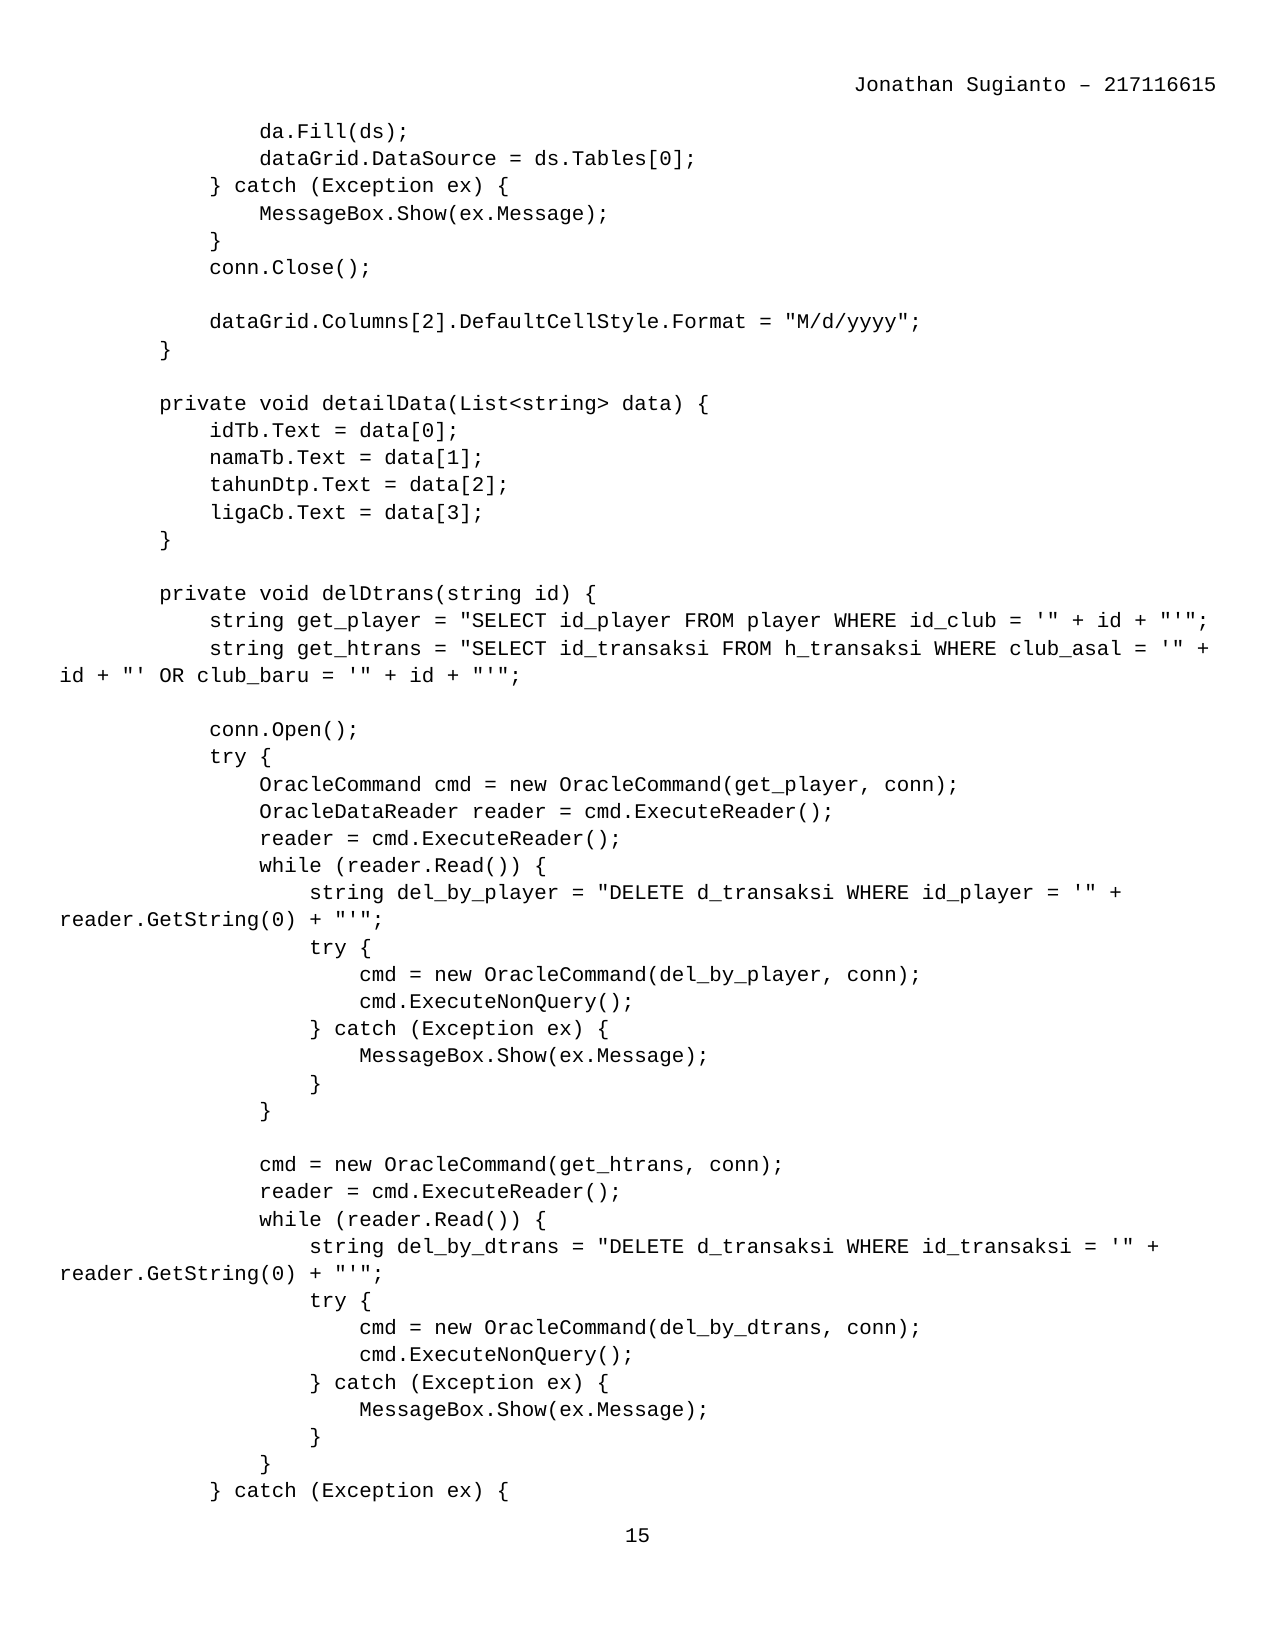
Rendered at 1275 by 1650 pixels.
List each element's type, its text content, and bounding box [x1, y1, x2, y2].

text conn.Close(); [59, 257, 1216, 281]
text while (reader.Read()) { [59, 855, 1216, 879]
text dataGrid.Columns[2].DefaultCellStyle.Format = "M/d/yyyy"; [59, 311, 1216, 335]
text cmd.ExecuteNonQuery(); [59, 991, 1216, 1015]
text } [59, 1100, 1216, 1123]
text } catch (Exception ex) { [59, 1372, 1216, 1395]
text private void detailData(List<string> data) { [59, 393, 1216, 417]
text cmd.ExecuteNonQuery(); [59, 1344, 1216, 1368]
text } [59, 529, 1216, 552]
text string del_by_player = "DELETE d_transaksi WHERE id_player = '" + reader.GetString(0) + "'"; [59, 882, 1216, 933]
text namaTb.Text = data[1]; [59, 447, 1216, 471]
text } [59, 230, 1216, 253]
text cmd = new OracleCommand(get_htrans, conn); [59, 1154, 1216, 1178]
text reader = cmd.ExecuteReader(); [59, 1181, 1216, 1205]
text MessageBox.Show(ex.Message); [59, 1045, 1216, 1069]
text dataGrid.DataSource = ds.Tables[0]; [59, 148, 1216, 172]
text ligaCb.Text = data[3]; [59, 502, 1216, 525]
text try { [59, 937, 1216, 960]
text MessageBox.Show(ex.Message); [59, 203, 1216, 226]
text } catch (Exception ex) { [59, 1018, 1216, 1042]
text cmd = new OracleCommand(del_by_player, conn); [59, 964, 1216, 987]
text string get_player = "SELECT id_player FROM player WHERE id_club = '" + id + "'"; [59, 610, 1216, 634]
text OracleDataReader reader = cmd.ExecuteReader(); [59, 801, 1216, 824]
text conn.Open(); [59, 719, 1216, 743]
text } [59, 1426, 1216, 1450]
text MessageBox.Show(ex.Message); [59, 1399, 1216, 1422]
text da.Fill(ds); [59, 121, 1216, 145]
text cmd = new OracleCommand(del_by_dtrans, conn); [59, 1317, 1216, 1341]
text while (reader.Read()) { [59, 1208, 1216, 1232]
text reader = cmd.ExecuteReader(); [59, 828, 1216, 852]
text } [59, 338, 1216, 362]
text string del_by_dtrans = "DELETE d_transaksi WHERE id_transaksi = '" + reader.GetString(0) + "'"; [59, 1236, 1216, 1287]
text tahunDtp.Text = data[2]; [59, 474, 1216, 498]
text } catch (Exception ex) { [59, 1480, 1216, 1504]
text private void delDtrans(string id) { [59, 583, 1216, 607]
text try { [59, 746, 1216, 770]
text OracleCommand cmd = new OracleCommand(get_player, conn); [59, 773, 1216, 797]
text idTb.Text = data[0]; [59, 420, 1216, 444]
text } catch (Exception ex) { [59, 175, 1216, 199]
text } [59, 1453, 1216, 1477]
text } [59, 1073, 1216, 1096]
text string get_htrans = "SELECT id_transaksi FROM h_transaksi WHERE club_asal = '" + id + "' OR club_baru = '" + id + "'"; [59, 638, 1216, 688]
text try { [59, 1290, 1216, 1314]
